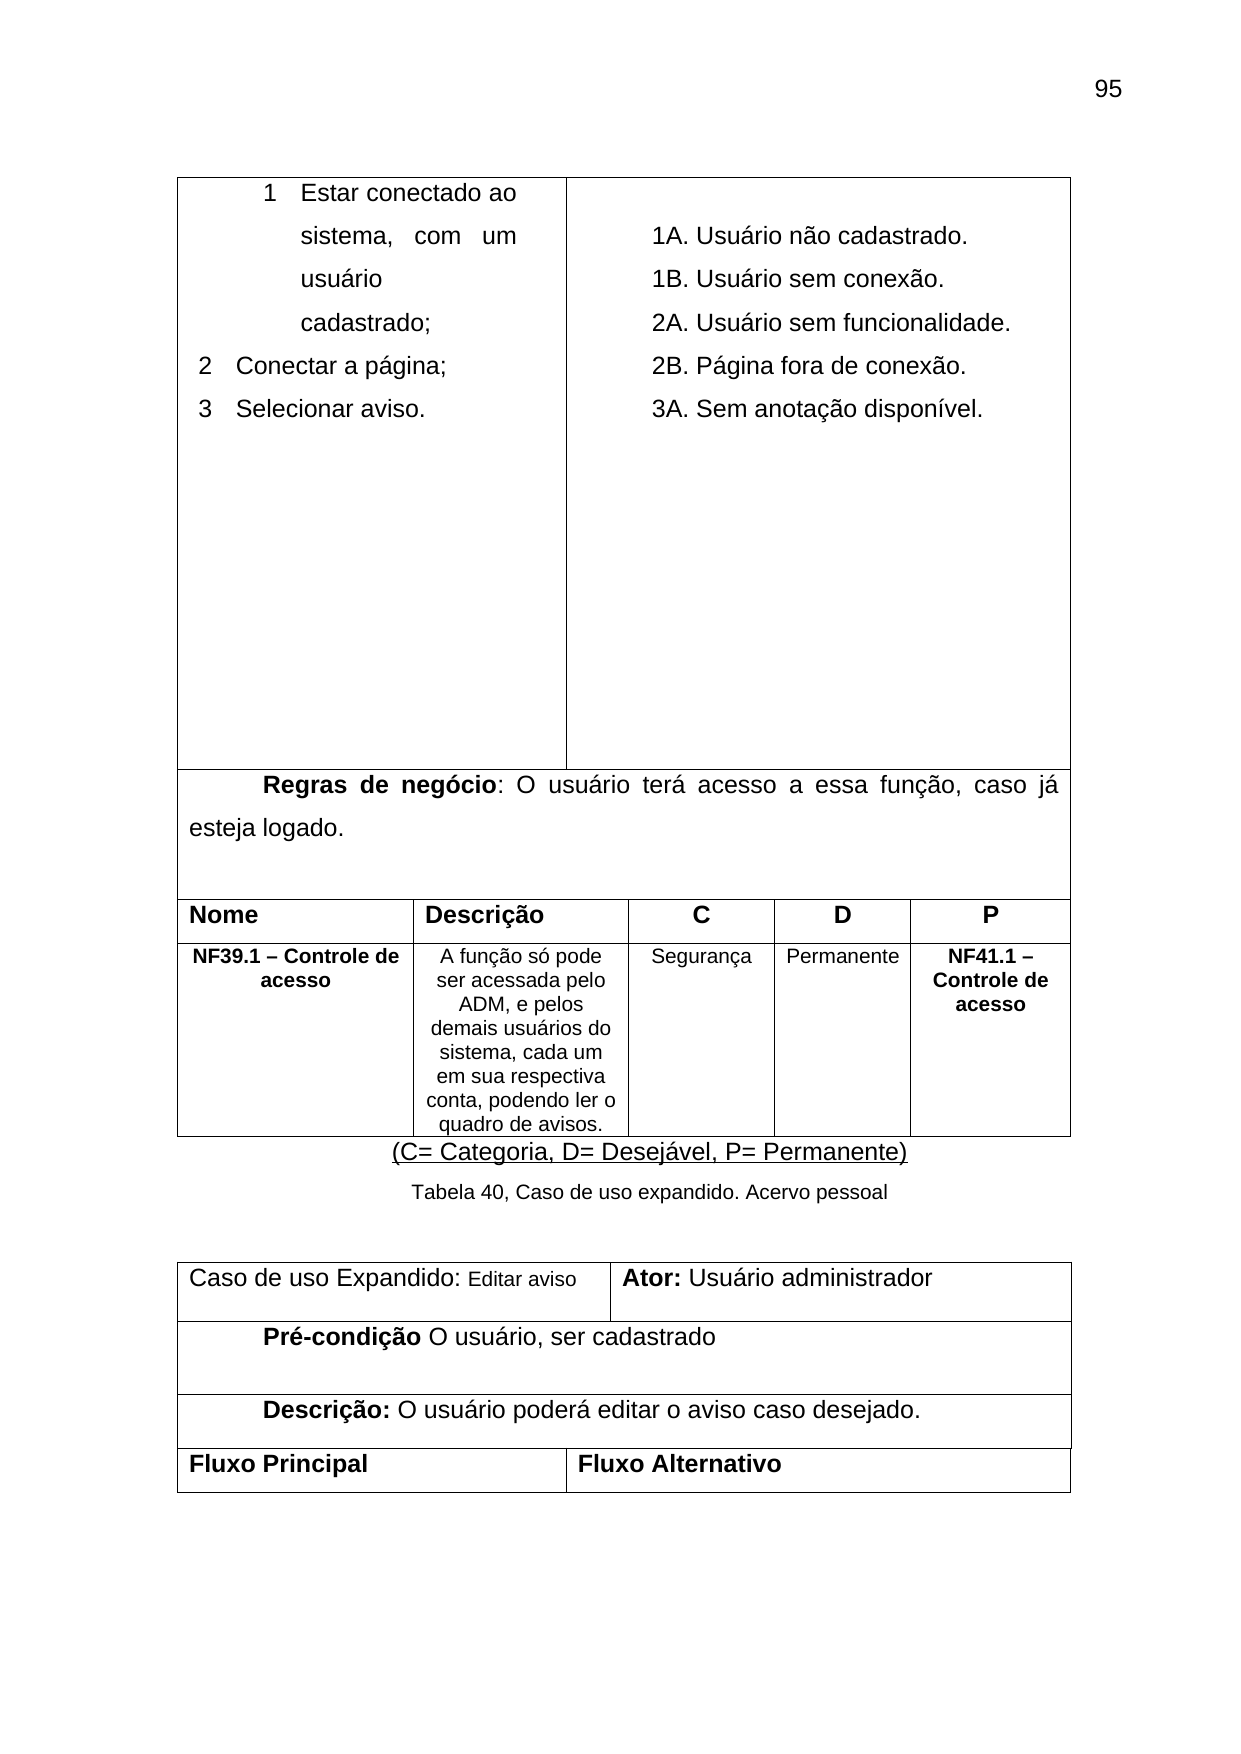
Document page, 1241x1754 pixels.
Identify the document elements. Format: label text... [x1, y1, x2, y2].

table_cell Descrição: O usuário poderá editar o aviso caso desejado. [178, 1395, 1071, 1448]
text (C= Categoria, D= Desejável, P= Permanente) [177, 1137, 1122, 1166]
table_header Ator: Usuário administrador [611, 1263, 1071, 1321]
table_cell C [629, 900, 774, 943]
table_cell D [775, 900, 910, 943]
table_cell Pré-condição O usuário, ser cadastrado [178, 1322, 1071, 1394]
table_cell Fluxo Principal [178, 1449, 566, 1492]
table_cell Descrição [414, 900, 628, 943]
table_cell Fluxo Alternativo [567, 1449, 1070, 1492]
table_cell Estar conectado ao sistema, com um usuário cadastrado; Conectar a página; Selecionar aviso. [178, 178, 566, 769]
table_cell Nome [178, 900, 413, 943]
table_cell Segurança [629, 944, 774, 1136]
table_cell NF41.1 – Controle de acesso [911, 944, 1070, 1136]
text Tabela 40, Caso de uso expandido. Acervo pessoal [177, 1180, 1122, 1204]
table_cell Permanente [775, 944, 910, 1136]
table_cell 1A. Usuário não cadastrado. 1B. Usuário sem conexão. 2A. Usuário sem funcionalidade. 2B. Página fora de conexão. 3A. Sem anotação disponível. [567, 178, 1070, 769]
table_header Caso de uso Expandido: Editar aviso [178, 1263, 610, 1321]
table_cell Regras de negócio: O usuário terá acesso a essa função, caso já esteja logado. [178, 770, 1070, 899]
table_cell P [911, 900, 1070, 943]
table_cell A função só pode ser acessada pelo ADM, e pelos demais usuários do sistema, cada um em sua respectiva conta, podendo ler o quadro de avisos. [414, 944, 628, 1136]
table_cell NF39.1 – Controle de acesso [178, 944, 413, 1136]
